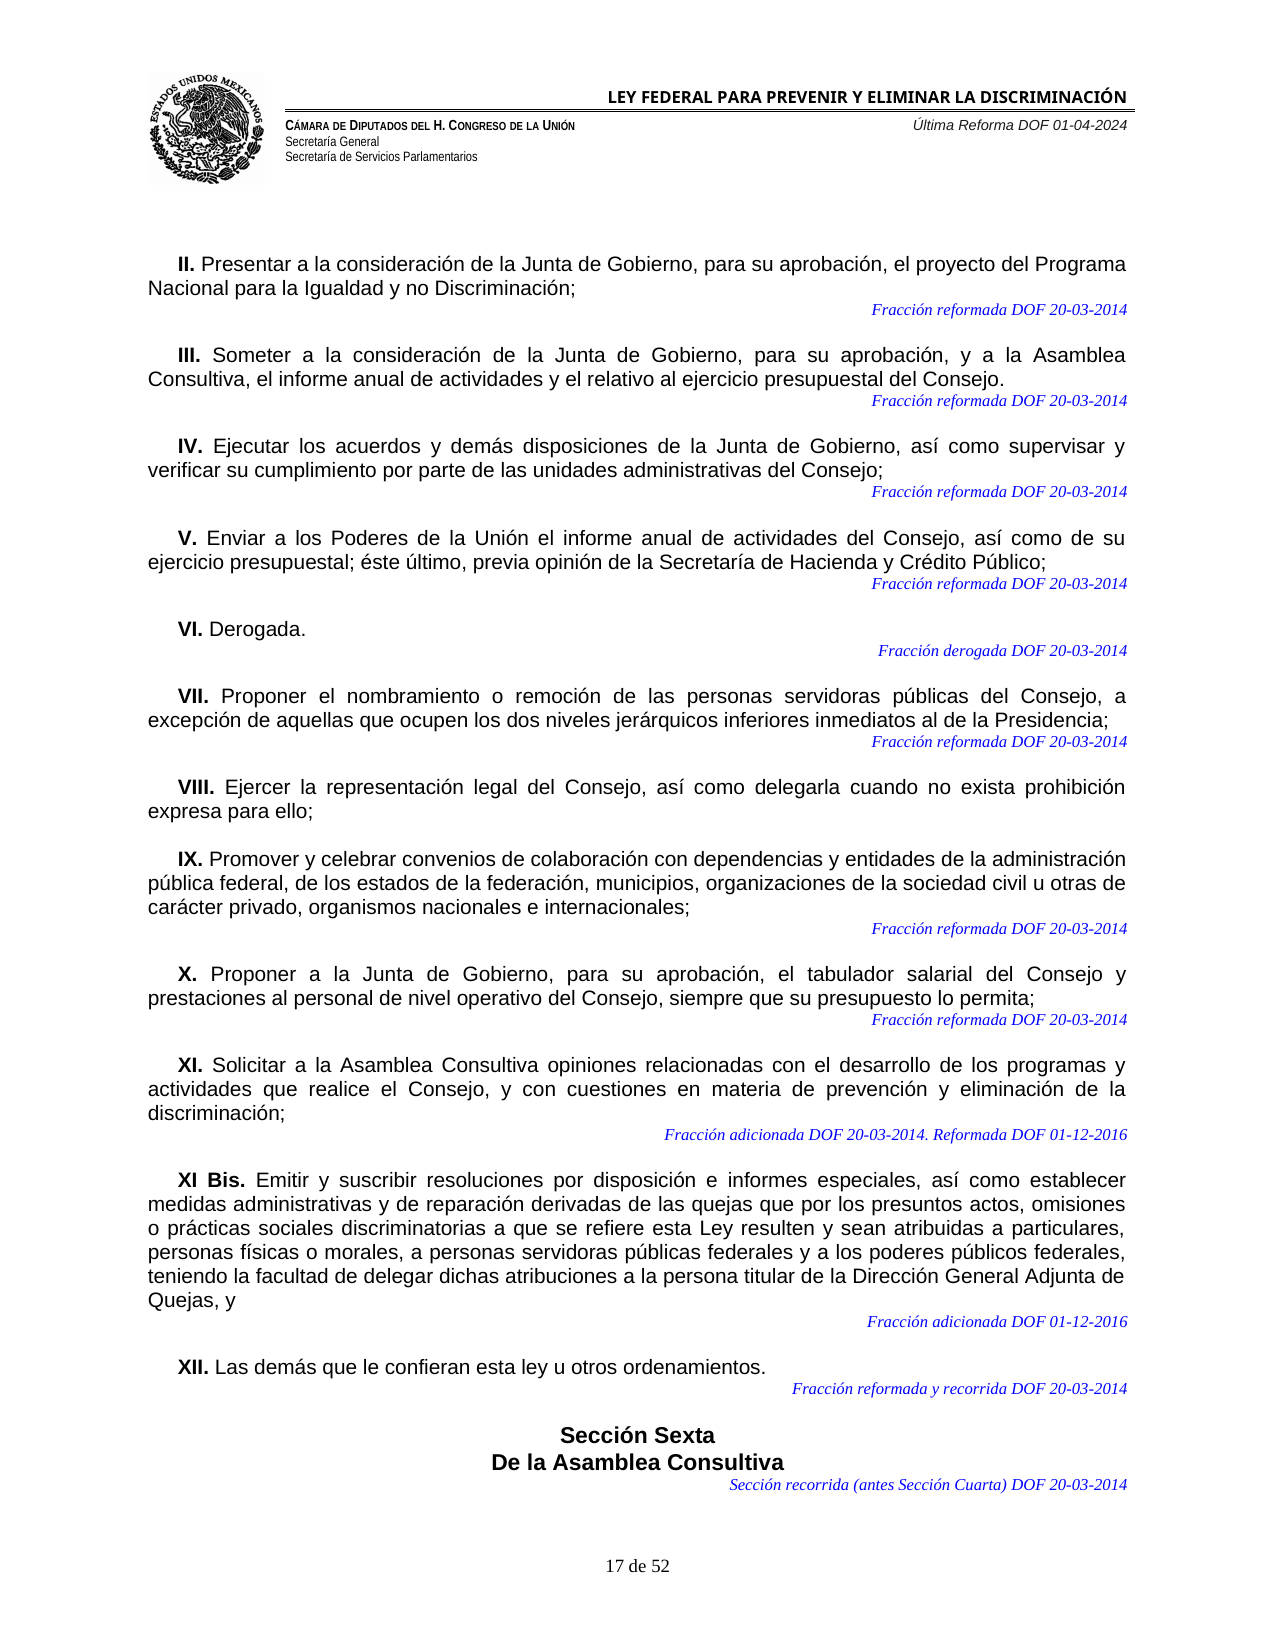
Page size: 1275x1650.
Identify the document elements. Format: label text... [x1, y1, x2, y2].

text Fracción reformada DOF 20-03-2014 [148, 300, 1127, 319]
text XII. Las demás que le confieran esta ley u otros ordenamientos. [148, 1355, 1127, 1379]
text VIII. Ejercer la representación legal del Consejo, así como delegarla cuando no exista prohibición expresa para ello; [148, 775, 1127, 823]
text De la Asamblea Consultiva [148, 1449, 1127, 1475]
text Fracción adicionada DOF 20-03-2014. Reformada DOF 01-12-2016 [148, 1125, 1127, 1144]
text VI. Derogada. [148, 617, 1127, 641]
text Fracción reformada DOF 20-03-2014 [148, 919, 1127, 938]
text XI. Solicitar a la Asamblea Consultiva opiniones relacionadas con el desarrollo de los programas y actividades que realice el Consejo, y con cuestiones en materia de prevención y eliminación de la discriminación; [148, 1053, 1127, 1125]
text VII. Proponer el nombramiento o remoción de las personas servidoras públicas del Consejo, a excepción de aquellas que ocupen los dos niveles jerárquicos inferiores inmediatos al de la Presidencia; [148, 684, 1127, 732]
text III. Someter a la consideración de la Junta de Gobierno, para su aprobación, y a la Asamblea Consultiva, el informe anual de actividades y el relativo al ejercicio presupuestal del Consejo. [148, 343, 1127, 391]
text Fracción reformada DOF 20-03-2014 [148, 732, 1127, 751]
text XI Bis. Emitir y suscribir resoluciones por disposición e informes especiales, así como establecer medidas administrativas y de reparación derivadas de las quejas que por los presuntos actos, omisiones o prácticas sociales discriminatorias a que se refiere esta Ley resulten y sean atribuidas a particulares, personas físicas o morales, a personas servidoras públicas federales y a los poderes públicos federales, teniendo la facultad de delegar dichas atribuciones a la persona titular de la Dirección General Adjunta de Quejas, y [148, 1168, 1127, 1312]
text IX. Promover y celebrar convenios de colaboración con dependencias y entidades de la administración pública federal, de los estados de la federación, municipios, organizaciones de la sociedad civil u otras de carácter privado, organismos nacionales e internacionales; [148, 847, 1127, 919]
text Fracción reformada DOF 20-03-2014 [148, 391, 1127, 410]
text Fracción reformada DOF 20-03-2014 [148, 482, 1127, 501]
text V. Enviar a los Poderes de la Unión el informe anual de actividades del Consejo, así como de su ejercicio presupuestal; éste último, previa opinión de la Secretaría de Hacienda y Crédito Público; [148, 526, 1127, 573]
text Fracción adicionada DOF 01-12-2016 [148, 1312, 1127, 1331]
text X. Proponer a la Junta de Gobierno, para su aprobación, el tabulador salarial del Consejo y prestaciones al personal de nivel operativo del Consejo, siempre que su presupuesto lo permita; [148, 962, 1127, 1010]
text II. Presentar a la consideración de la Junta de Gobierno, para su aprobación, el proyecto del Programa Nacional para la Igualdad y no Discriminación; [148, 252, 1127, 300]
text IV. Ejecutar los acuerdos y demás disposiciones de la Junta de Gobierno, así como supervisar y verificar su cumplimiento por parte de las unidades administrativas del Consejo; [148, 434, 1127, 482]
text Sección recorrida (antes Sección Cuarta) DOF 20-03-2014 [148, 1475, 1127, 1494]
text Fracción reformada DOF 20-03-2014 [148, 1010, 1127, 1029]
text Fracción reformada DOF 20-03-2014 [148, 573, 1127, 593]
text Fracción reformada y recorrida DOF 20-03-2014 [148, 1379, 1127, 1398]
text Sección Sexta [148, 1422, 1127, 1449]
text Fracción derogada DOF 20-03-2014 [148, 641, 1127, 660]
